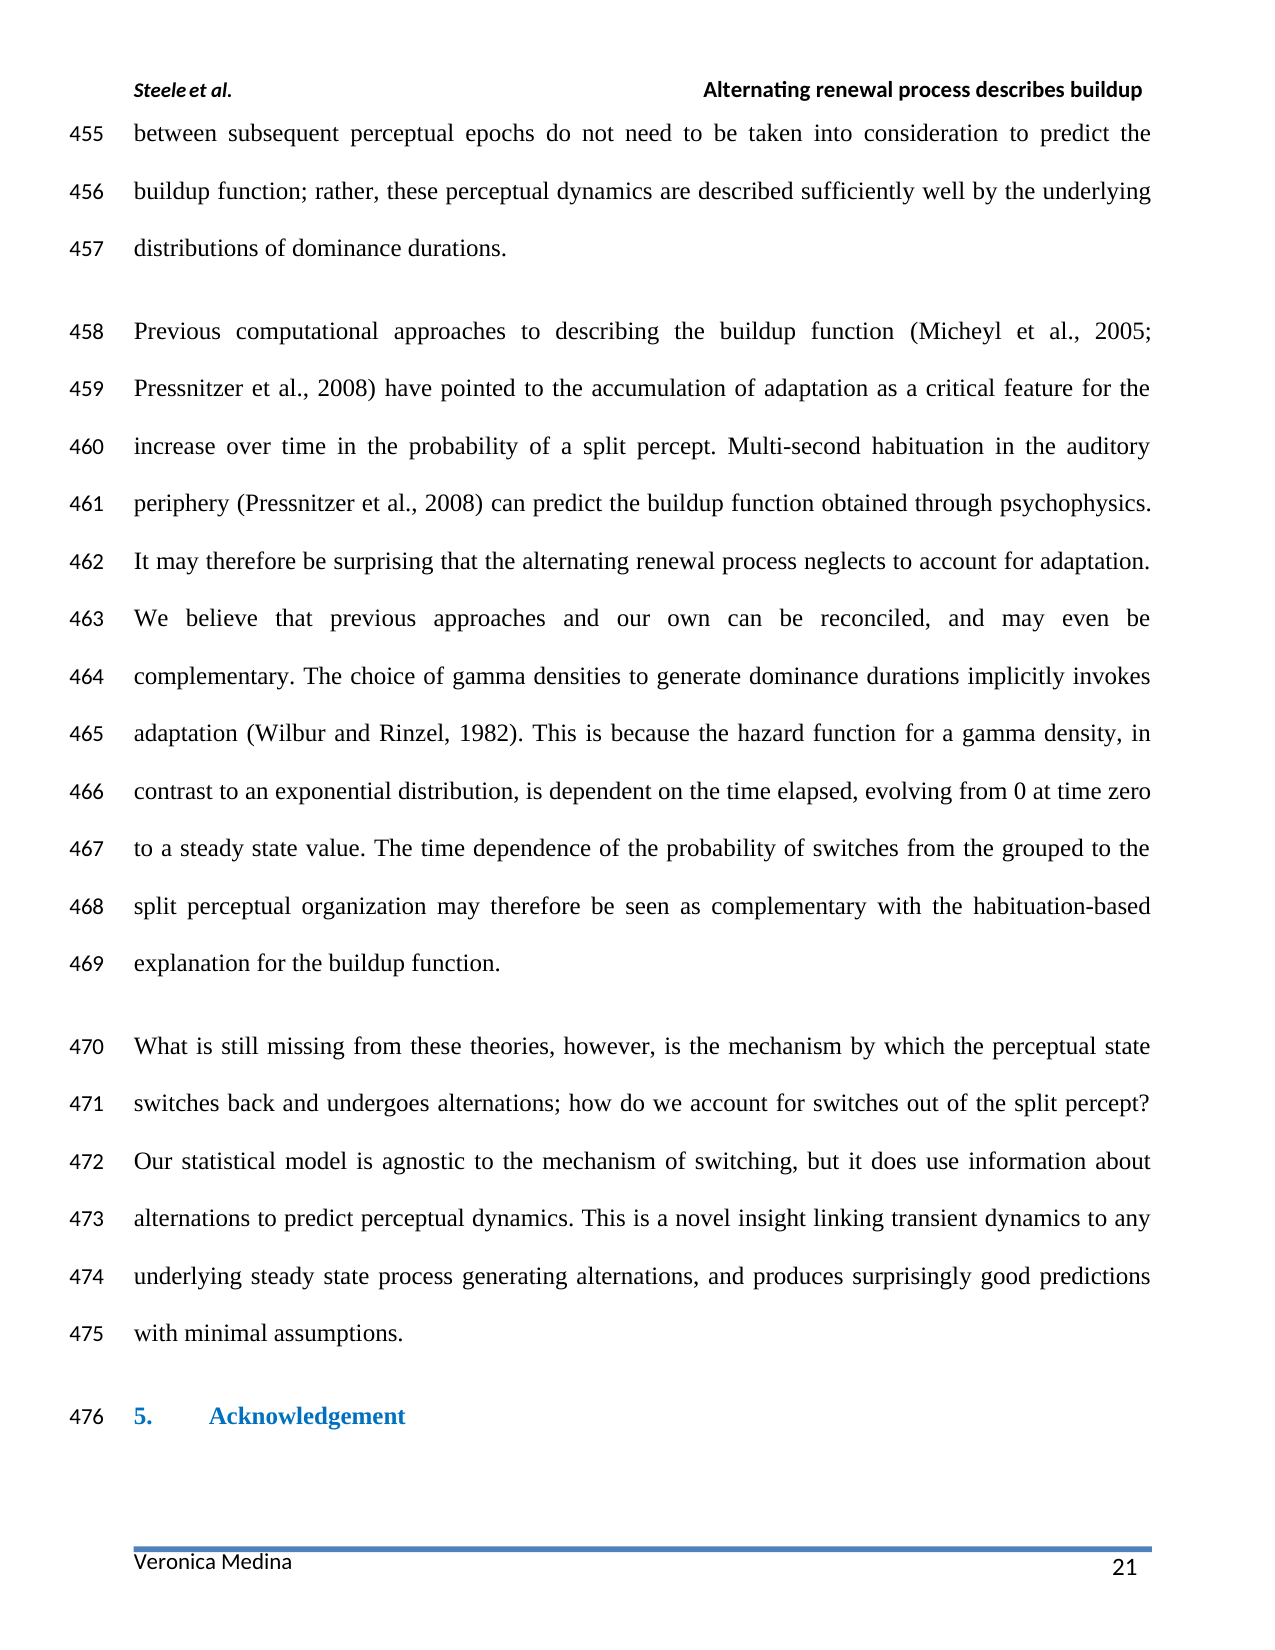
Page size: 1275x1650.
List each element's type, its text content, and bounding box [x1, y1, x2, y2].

text Previous computational approaches to describing the buildup function (Micheyl et al., 2005; Pressnitzer et al., 2008) have pointed to the accumulation of adaptation as a critical feature for the increase over time in the probability of a split percept. Multi-second habituation in the auditory periphery (Pressnitzer et al., 2008) can predict the buildup function obtained through psychophysics. It may therefore be surprising that the alternating renewal process neglects to account for adaptation. We believe that previous approaches and our own can be reconciled, and may even be complementary. The choice of gamma densities to generate dominance durations implicitly invokes adaptation (Wilbur and Rinzel, 1982). This is because the hazard function for a gamma density, in contrast to an exponential distribution, is dependent on the time elapsed, evolving from 0 at time zero to a steady state value. The time dependence of the probability of switches from the grouped to the split perceptual organization may therefore be seen as complementary with the habituation-based explanation for the buildup function. [133, 846, 1152, 977]
text What is still missing from these theories, however, is the mechanism by which the perceptual state switches back and undergoes alternations; how do we account for switches out of the split percept? Our statistical model is agnostic to the mechanism of switching, but it does use information about alternations to predict perceptual dynamics. This is a novel insight linking transient dynamics to any underlying steady state process generating alternations, and produces surprisingly good predictions with minimal assumptions. [133, 1031, 1152, 1347]
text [133, 125, 1152, 182]
list Acknowledgement [133, 1401, 1152, 1430]
text Previous computational approaches to describing the buildup function (Micheyl et al., 2005; Pressnitzer et al., 2008) have pointed to the accumulation of adaptation as a critical feature for the increase over time in the probability of a split percept. Multi-second habituation in the auditory periphery (Pressnitzer et al., 2008) can predict the buildup function obtained through psychophysics. It may therefore be surprising that the alternating renewal process neglects to account for adaptation. We believe that previous approaches and our own can be reconciled, and may even be complementary. The choice of gamma densities to generate dominance durations implicitly invokes adaptation (Wilbur and Rinzel, 1982). This is because the hazard function for a gamma density, in contrast to an exponential distribution, is dependent on the time elapsed, evolving from 0 at time zero to a steady state value. The time dependence of the probability of switches from the grouped to the split perceptual organization may therefore be seen as complementary with the habituation-based explanation for the buildup function. [133, 316, 1152, 845]
